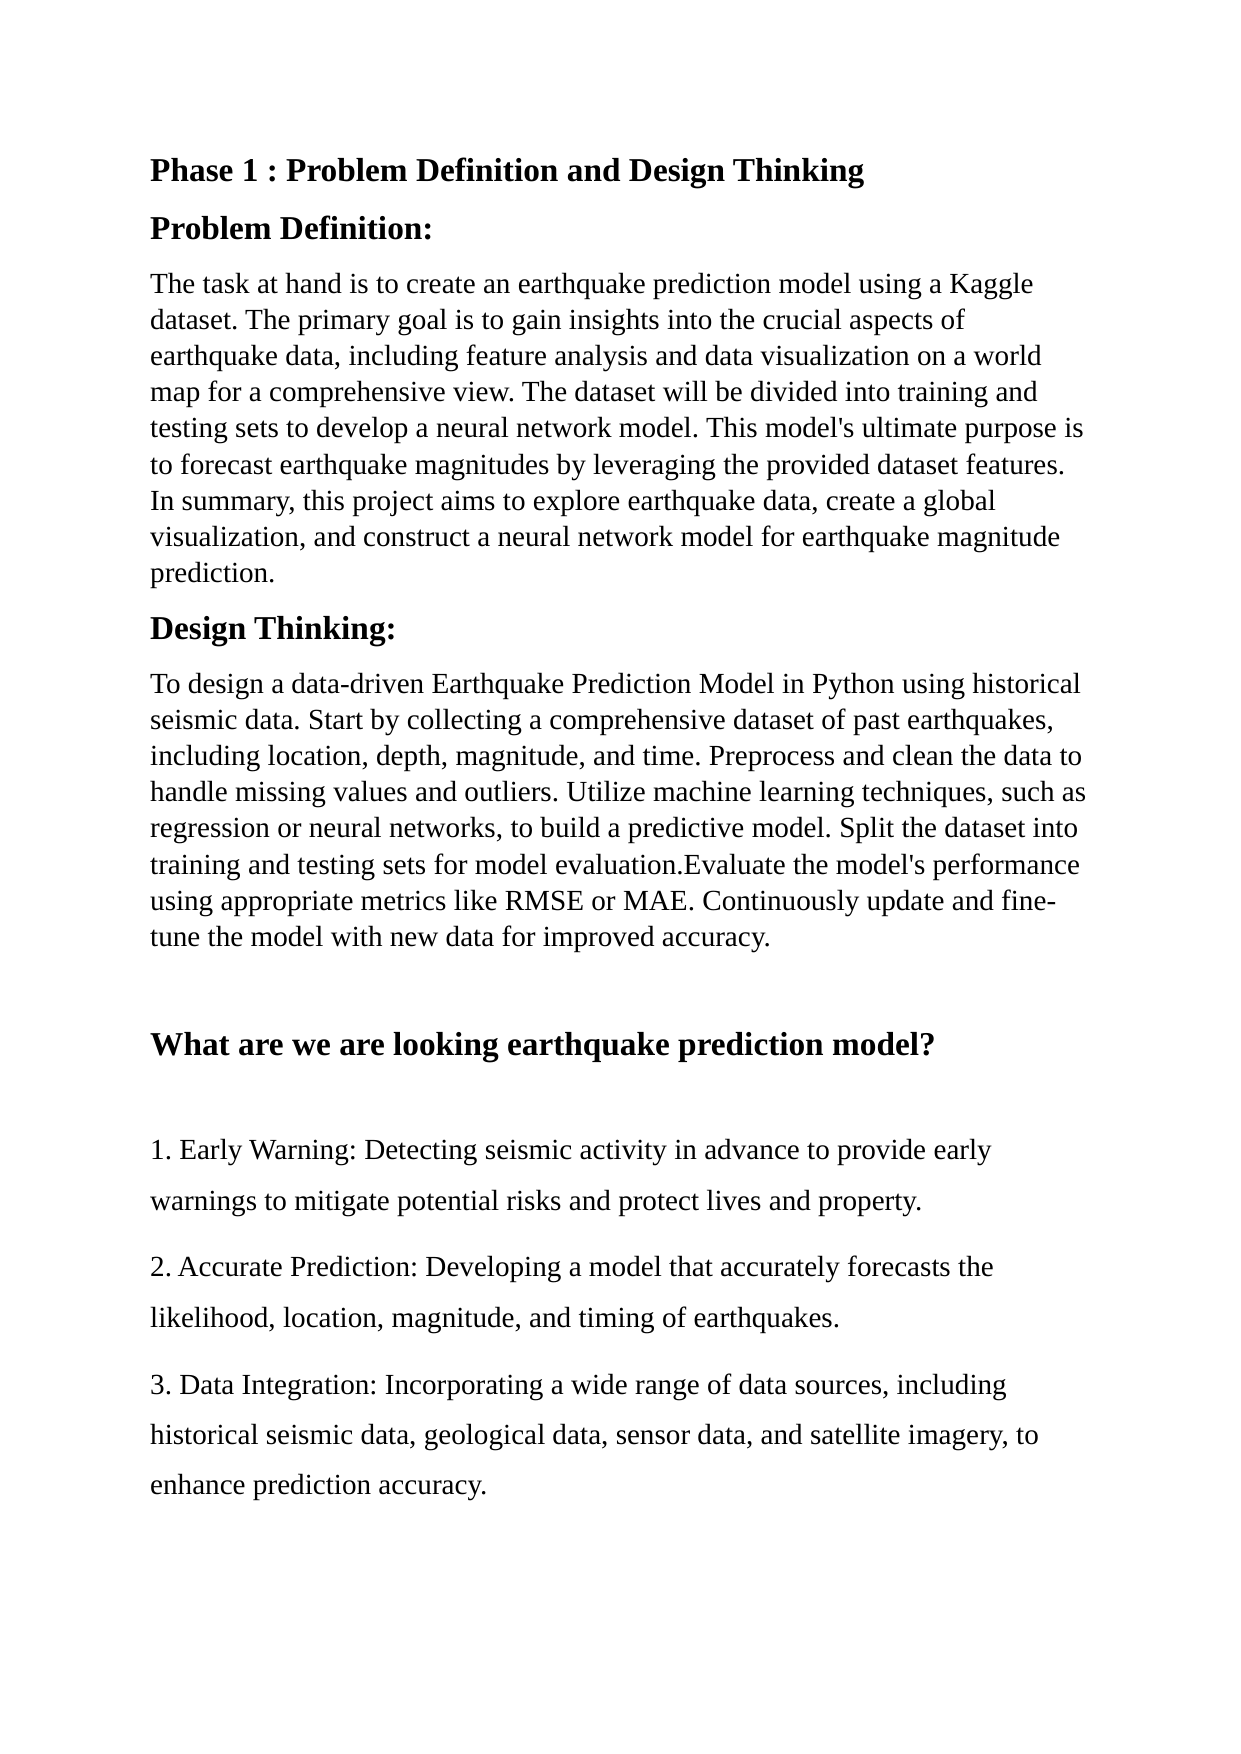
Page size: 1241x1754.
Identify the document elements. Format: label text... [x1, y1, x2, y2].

text 3. Data Integration: Incorporating a wide range of data sources, including historical seismic data, geological data, sensor data, and satellite imagery, to enhance prediction accuracy. [150, 1367, 1090, 1501]
text 2. Accurate Prediction: Developing a model that accurately forecasts the likelihood, location, magnitude, and timing of earthquakes. [150, 1249, 1090, 1333]
text Problem Definition: [150, 208, 1090, 246]
text Phase 1 : Problem Definition and Design Thinking [150, 150, 1090, 188]
text Design Thinking: [150, 608, 1090, 646]
text To design a data-driven Earthquake Prediction Model in Python using historical seismic data. Start by collecting a comprehensive dataset of past earthquakes, including location, depth, magnitude, and time. Preprocess and clean the data to handle missing values and outliers. Utilize machine learning techniques, such as regression or neural networks, to build a predictive model. Split the dataset into training and testing sets for model evaluation.Evaluate the model's performance using appropriate metrics like RMSE or MAE. Continuously update and fine-tune the model with new data for improved accuracy. [150, 666, 1090, 953]
text What are we are looking earthquake prediction model? [150, 1025, 1090, 1063]
text 1. Early Warning: Detecting seismic activity in advance to provide early warnings to mitigate potential risks and protect lives and property. [150, 1132, 1090, 1216]
text The task at hand is to create an earthquake prediction model using a Kaggle dataset. The primary goal is to gain insights into the crucial aspects of earthquake data, including feature analysis and data visualization on a world map for a comprehensive view. The dataset will be divided into training and testing sets to develop a neural network model. This model's ultimate purpose is to forecast earthquake magnitudes by leveraging the provided dataset features. In summary, this project aims to explore earthquake data, create a global visualization, and construct a neural network model for earthquake magnitude prediction. [150, 266, 1090, 589]
